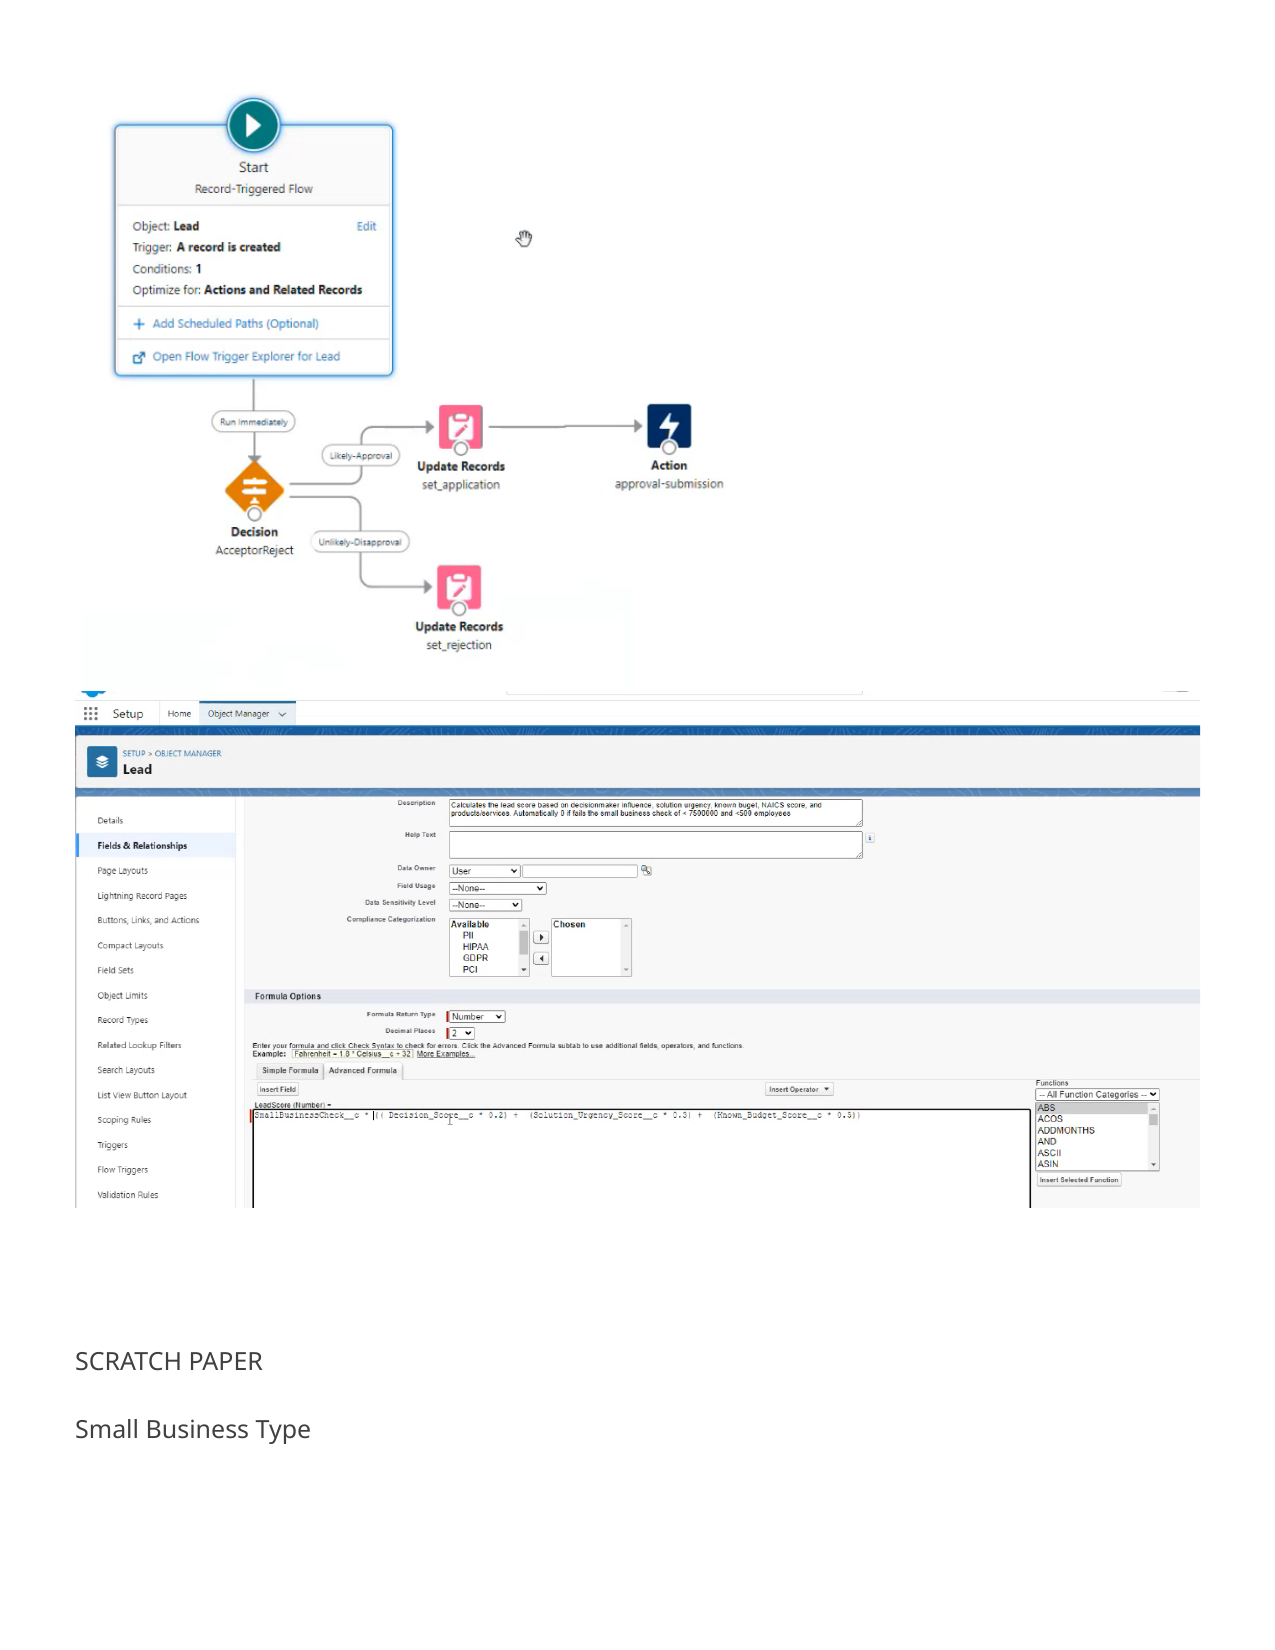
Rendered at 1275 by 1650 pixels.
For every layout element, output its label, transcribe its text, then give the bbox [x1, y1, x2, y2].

text Small Business Type [75, 1412, 1200, 1446]
text SCRATCH PAPER [75, 1344, 1200, 1378]
picture [75, 75, 1200, 1208]
